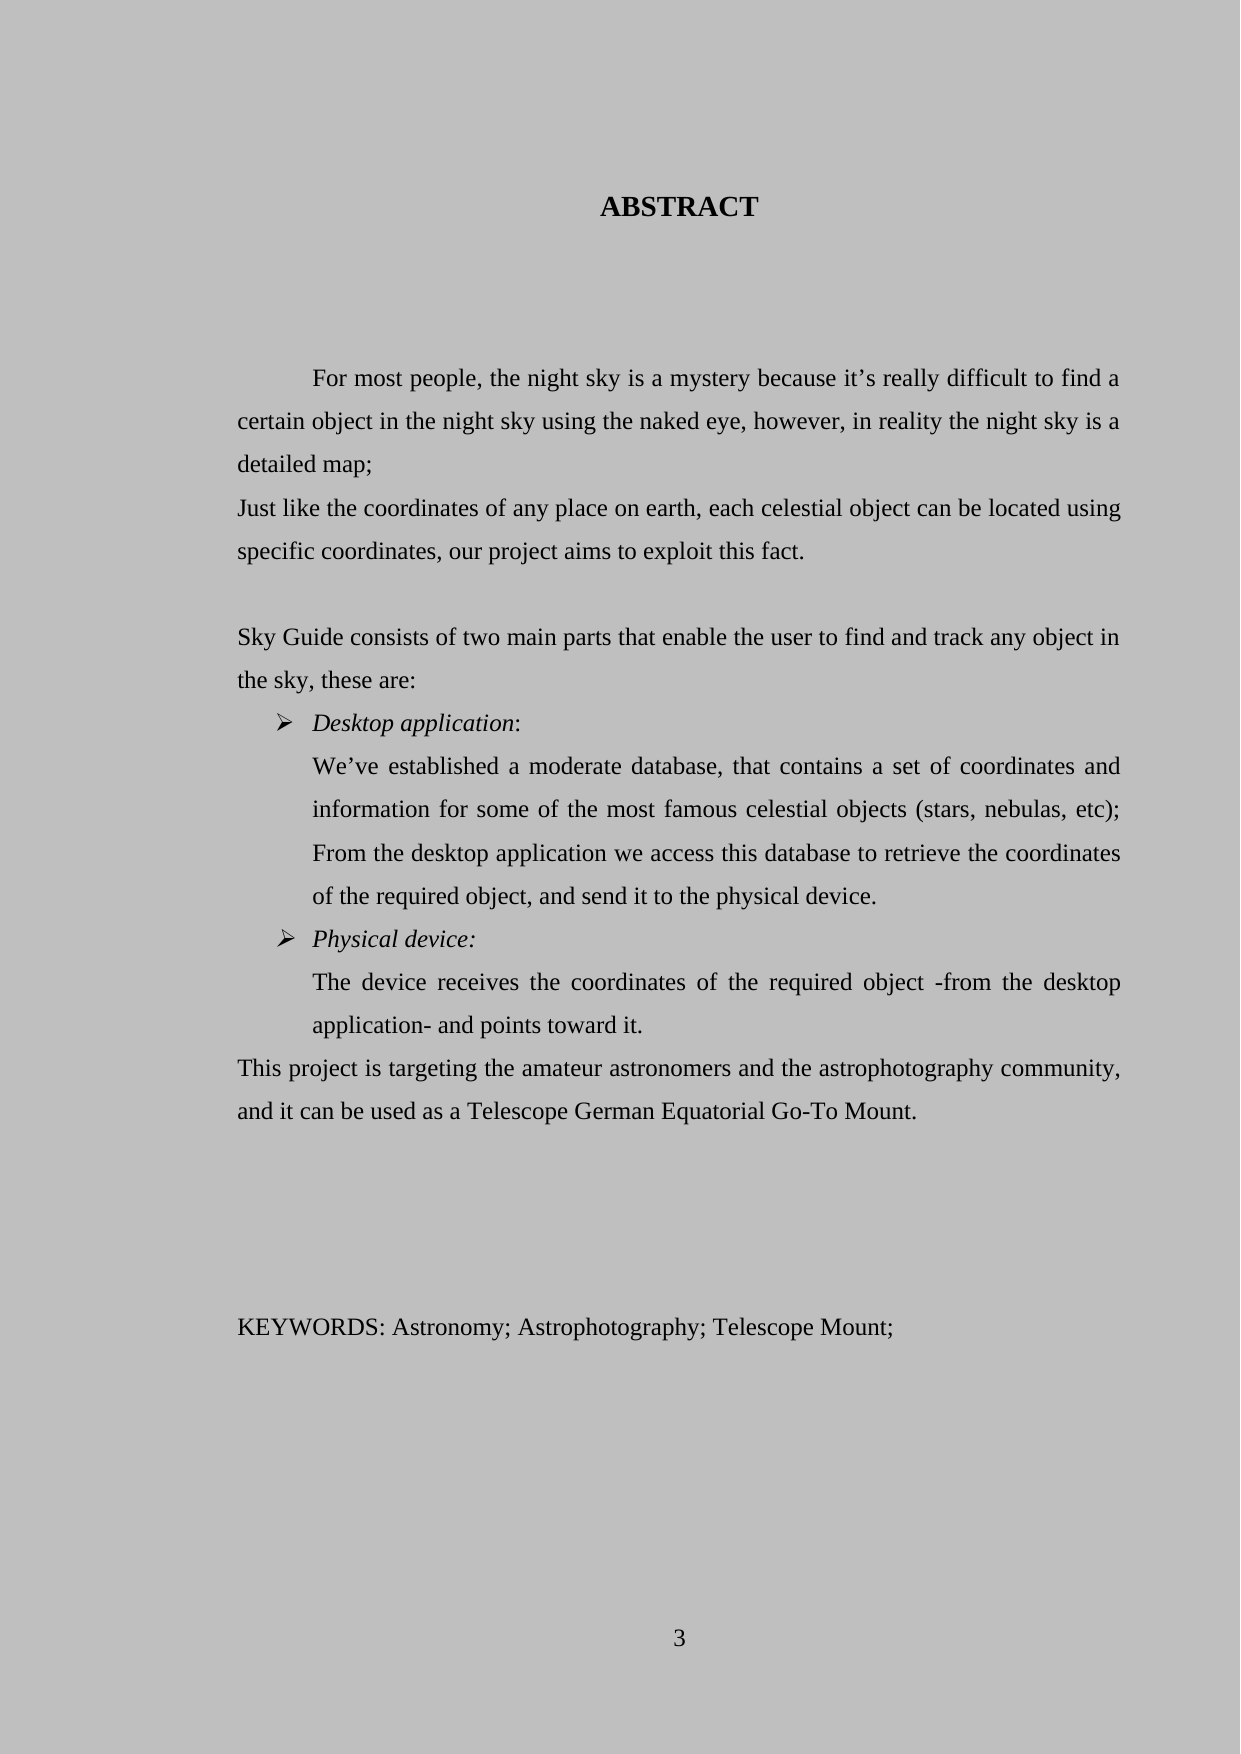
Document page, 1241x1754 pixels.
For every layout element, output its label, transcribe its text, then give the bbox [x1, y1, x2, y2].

list Physical device: [274, 924, 1122, 953]
text Sky Guide consists of two main parts that enable the user to find and track any object in the sky, these are: [237, 622, 1122, 694]
list Desktop application: [274, 708, 1122, 737]
text This project is targeting the amateur astronomers and the astrophotography community, and it can be used as a Telescope German Equatorial Go-To Mount. [237, 1053, 1122, 1125]
list The device receives the coordinates of the required object -from the desktop application- and points toward it. [312, 967, 1122, 1039]
text For most people, the night sky is a mystery because it’s really difficult to find a certain object in the night sky using the naked eye, however, in reality the night sky is a detailed map; [237, 363, 1122, 478]
list We’ve established a moderate database, that contains a set of coordinates and information for some of the most famous celestial objects (stars, nebulas, etc); From the desktop application we access this database to retrieve the coordinates of the required object, and send it to the physical device. [312, 751, 1122, 909]
text KEYWORDS: Astronomy; Astrophotography; Telescope Mount; [237, 1312, 1122, 1341]
text ABSTRACT [237, 189, 1122, 223]
text Just like the coordinates of any place on earth, each celestial object can be located using specific coordinates, our project aims to exploit this fact. [237, 493, 1122, 564]
